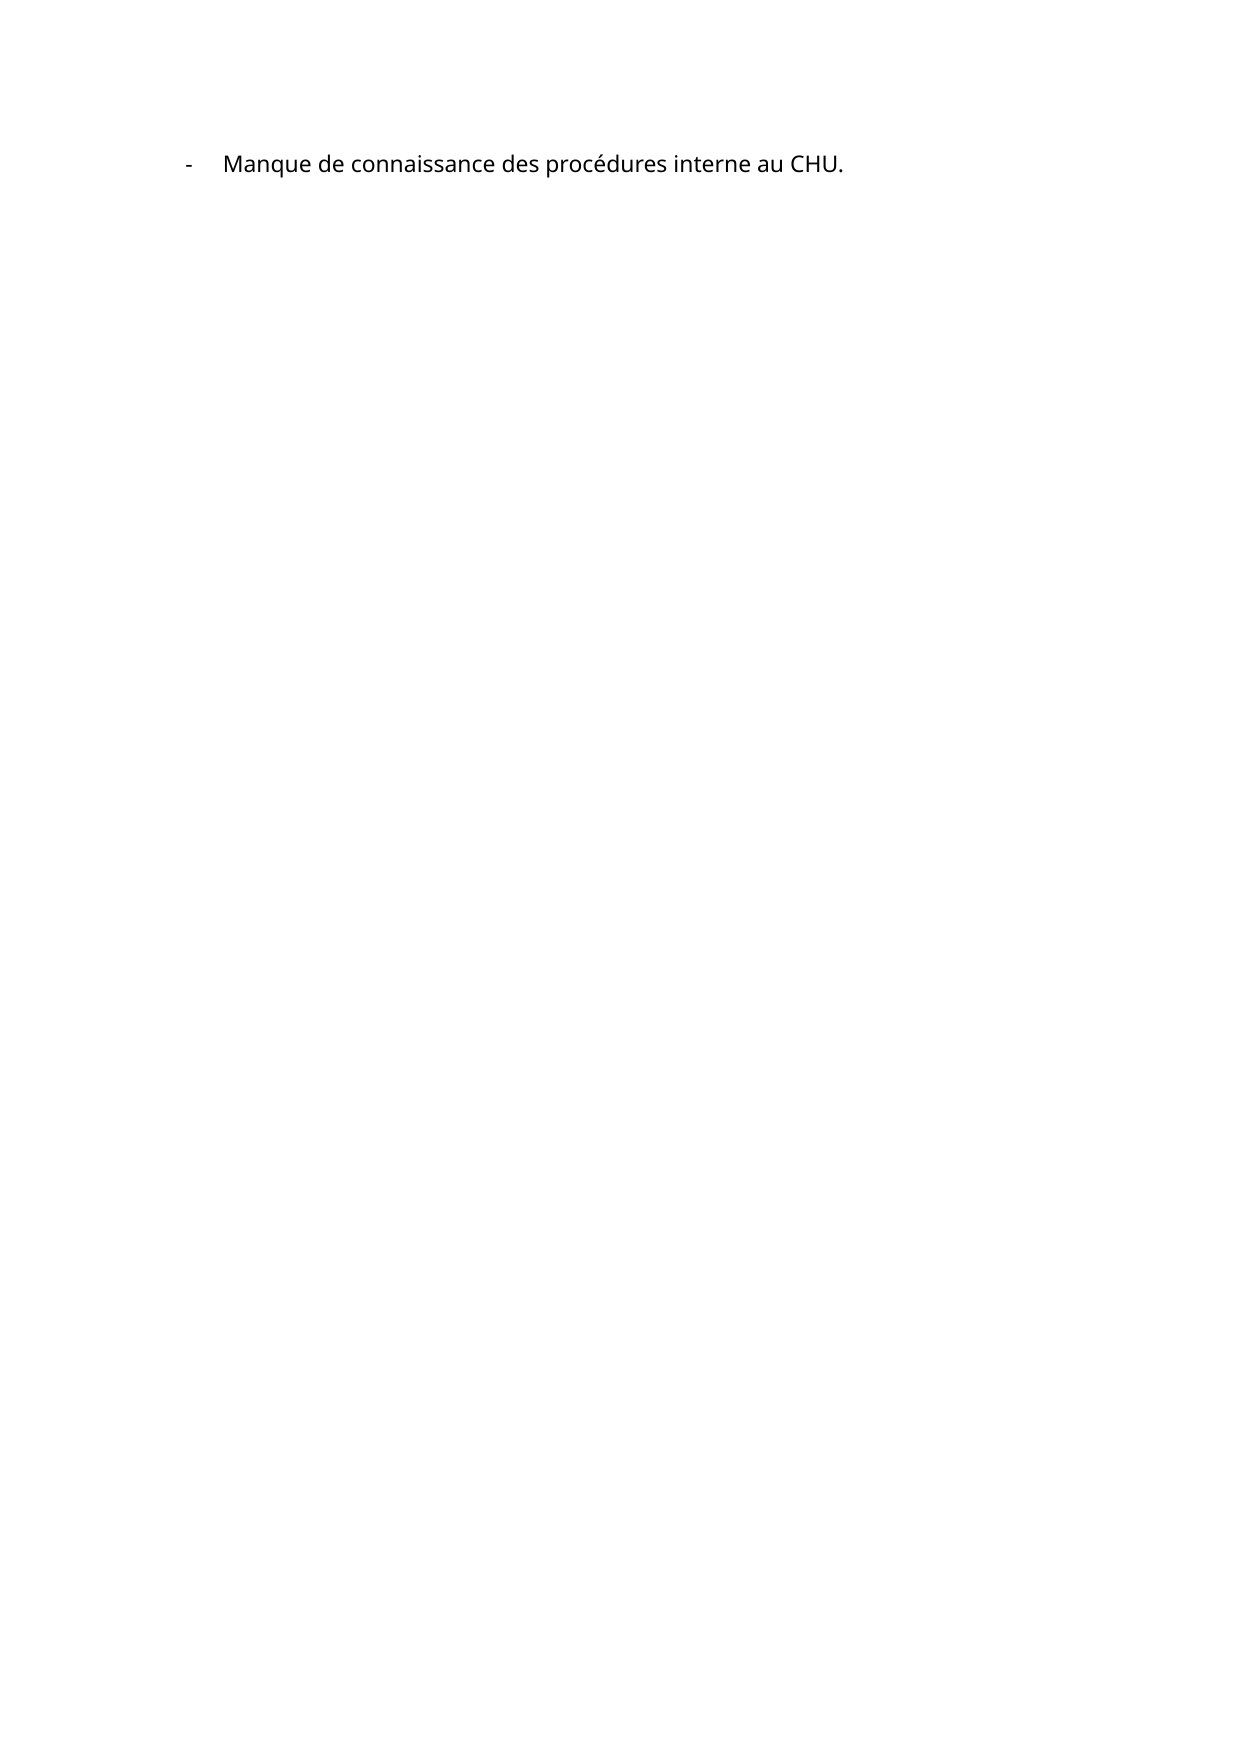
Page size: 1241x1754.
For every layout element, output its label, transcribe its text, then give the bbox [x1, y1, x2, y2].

list Manque de connaissance des procédures interne au CHU. [185, 148, 1093, 179]
